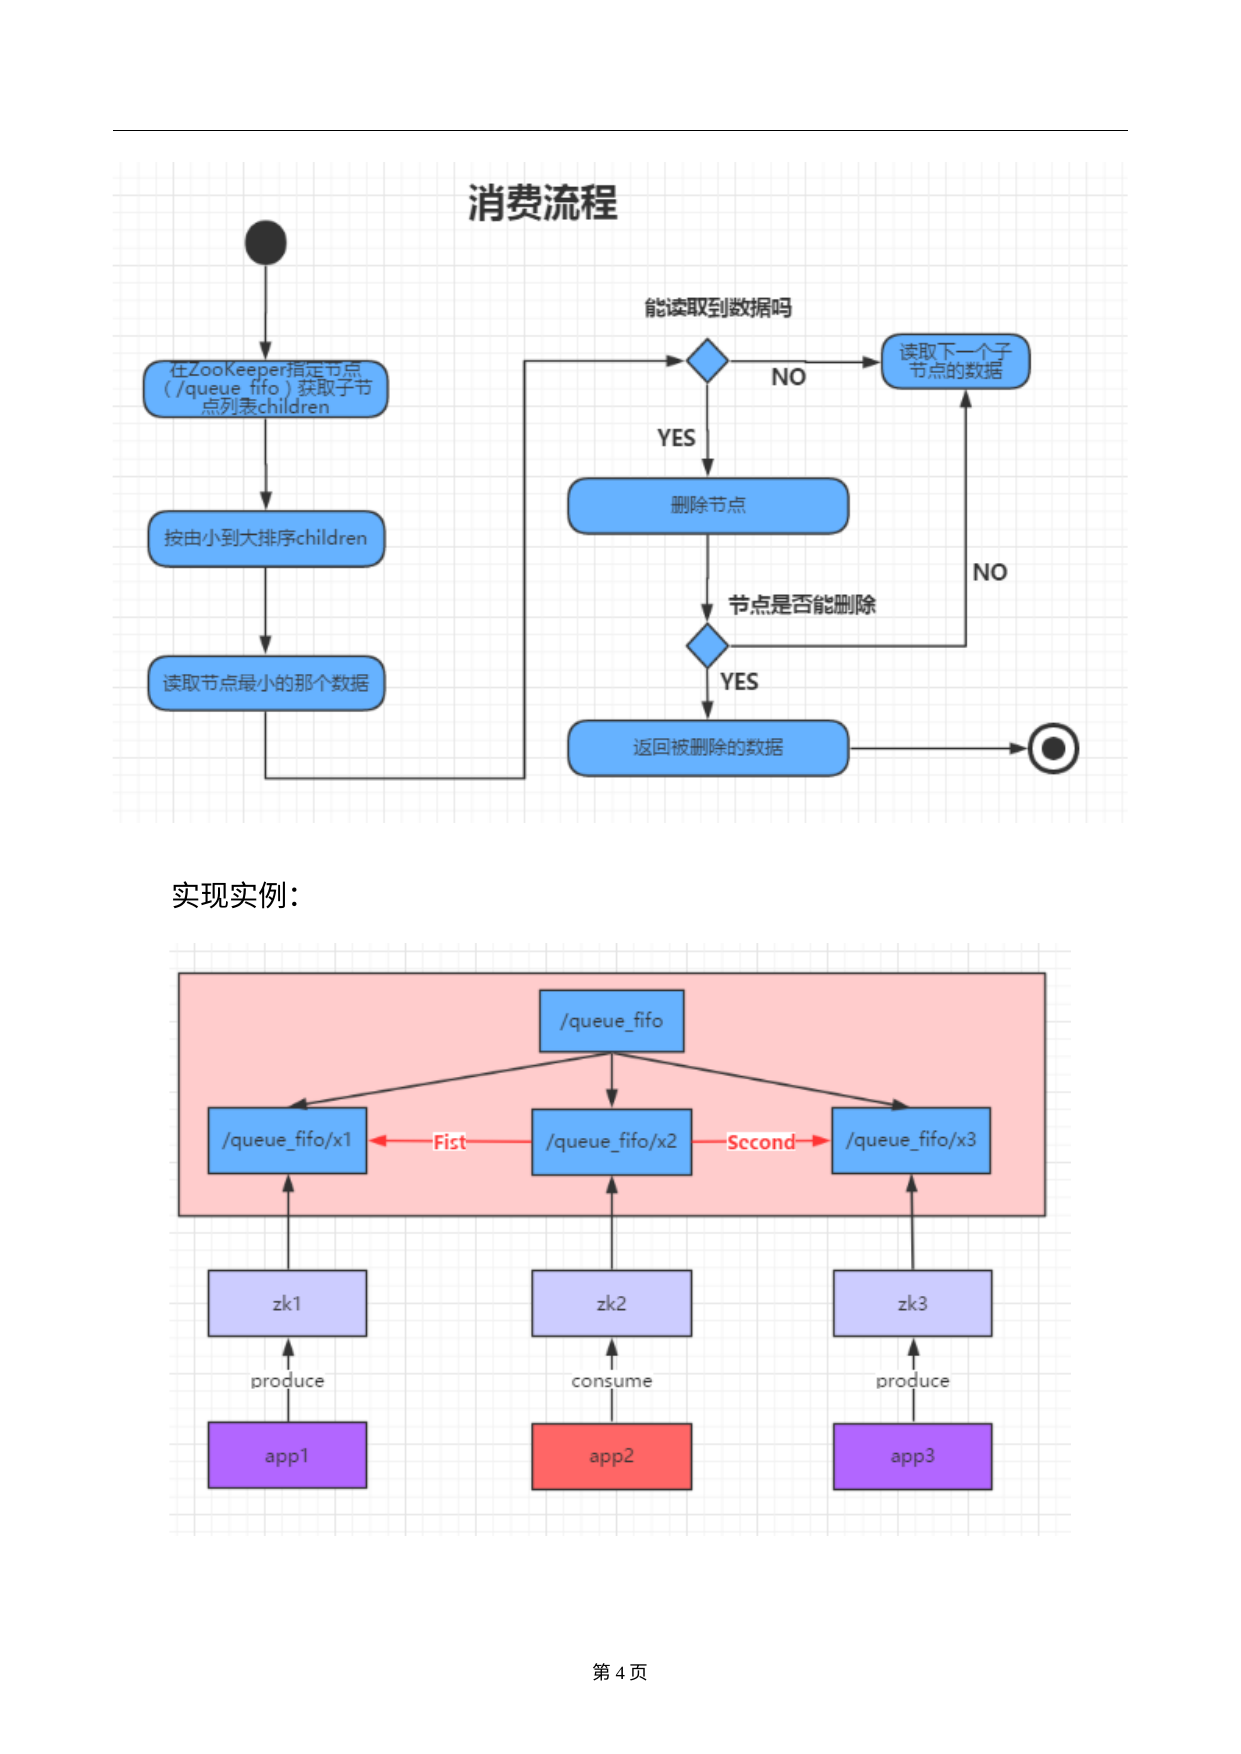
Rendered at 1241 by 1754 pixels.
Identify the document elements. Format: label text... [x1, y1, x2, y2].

picture [169, 943, 1071, 1536]
text 实现实例： [112, 853, 1128, 933]
picture [112, 162, 1128, 823]
